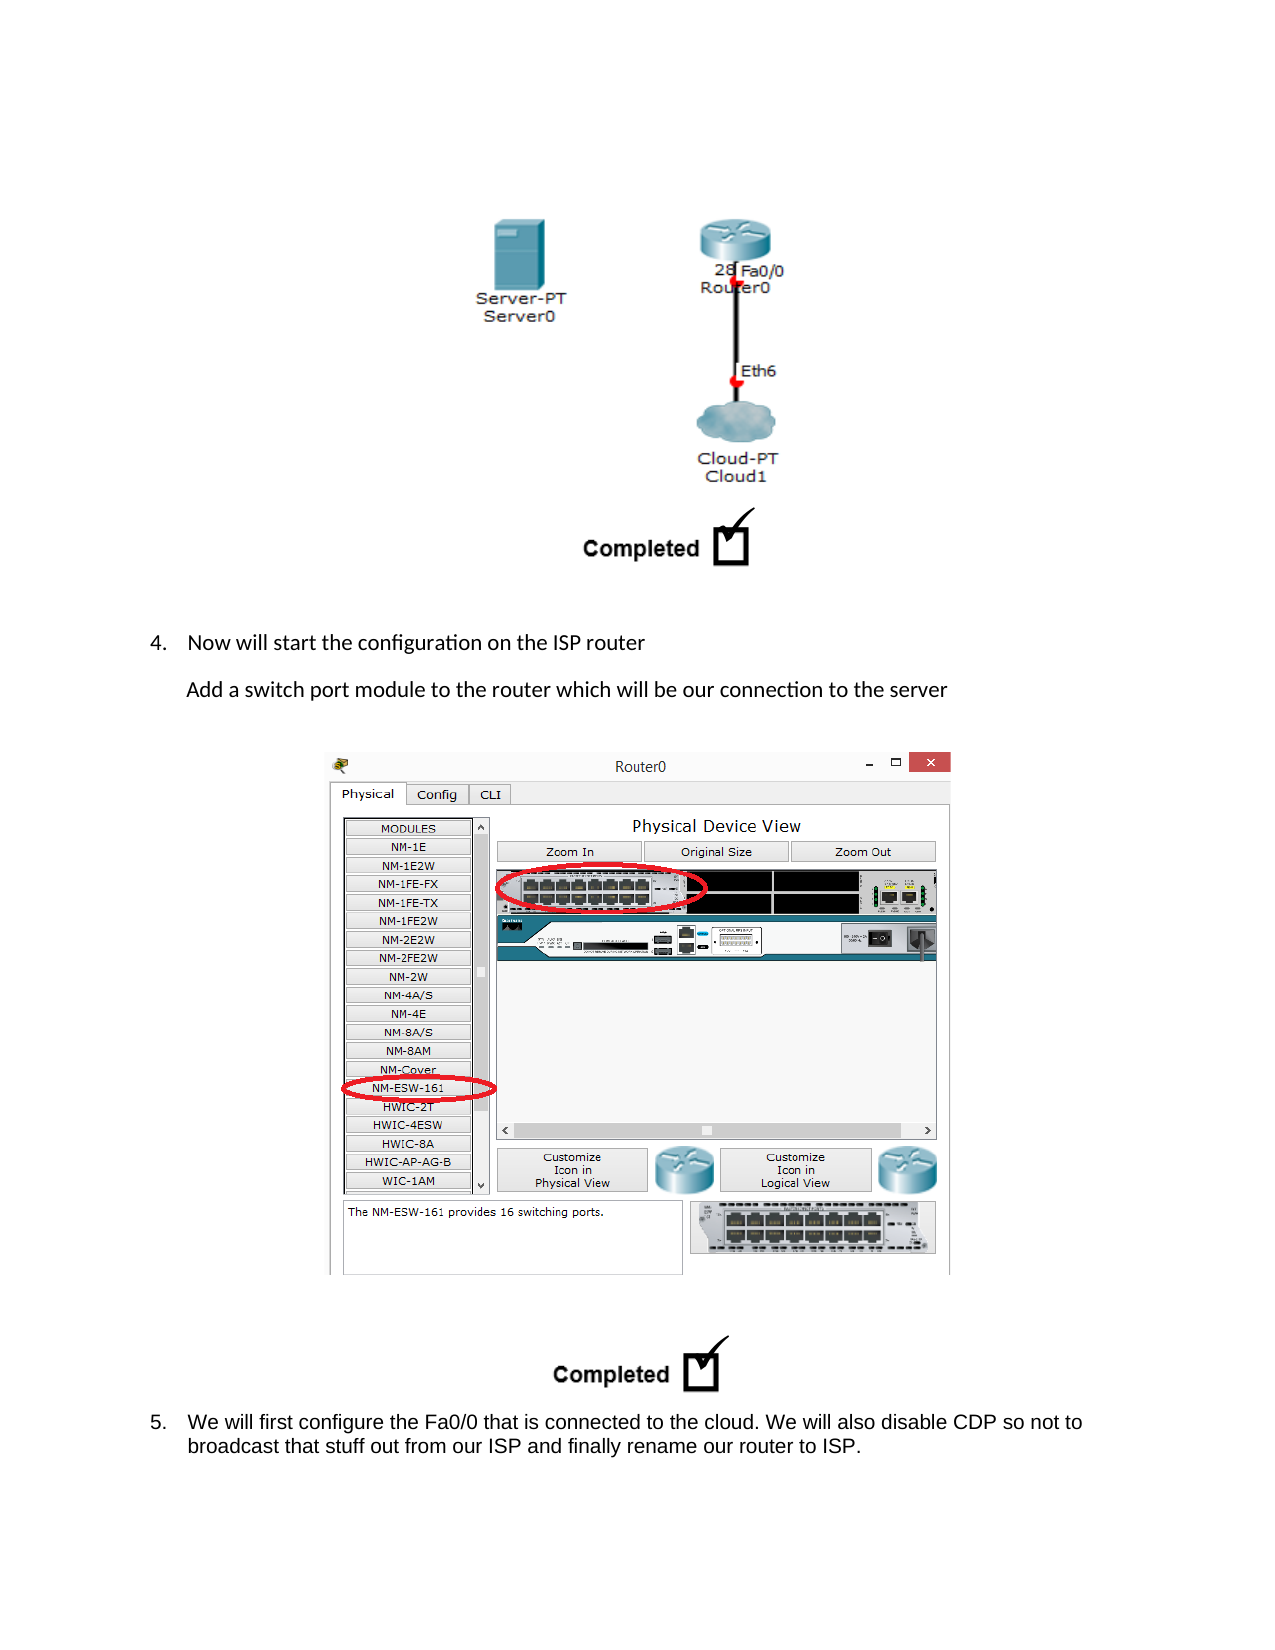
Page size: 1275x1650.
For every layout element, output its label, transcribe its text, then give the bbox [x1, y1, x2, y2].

picture [324, 752, 951, 1275]
list We will first configure the Fa0/0 that is connected to the cloud. We will also disable CDP so not to broadcast that stuff out from our ISP and finally rename our router to ISP. [150, 1410, 1125, 1458]
list Now will start the configuration on the ISP router [150, 628, 1125, 657]
picture [578, 512, 760, 582]
picture [468, 196, 807, 493]
picture [548, 1338, 730, 1408]
text Add a switch port module to the router which will be our connection to the server [150, 675, 1125, 734]
